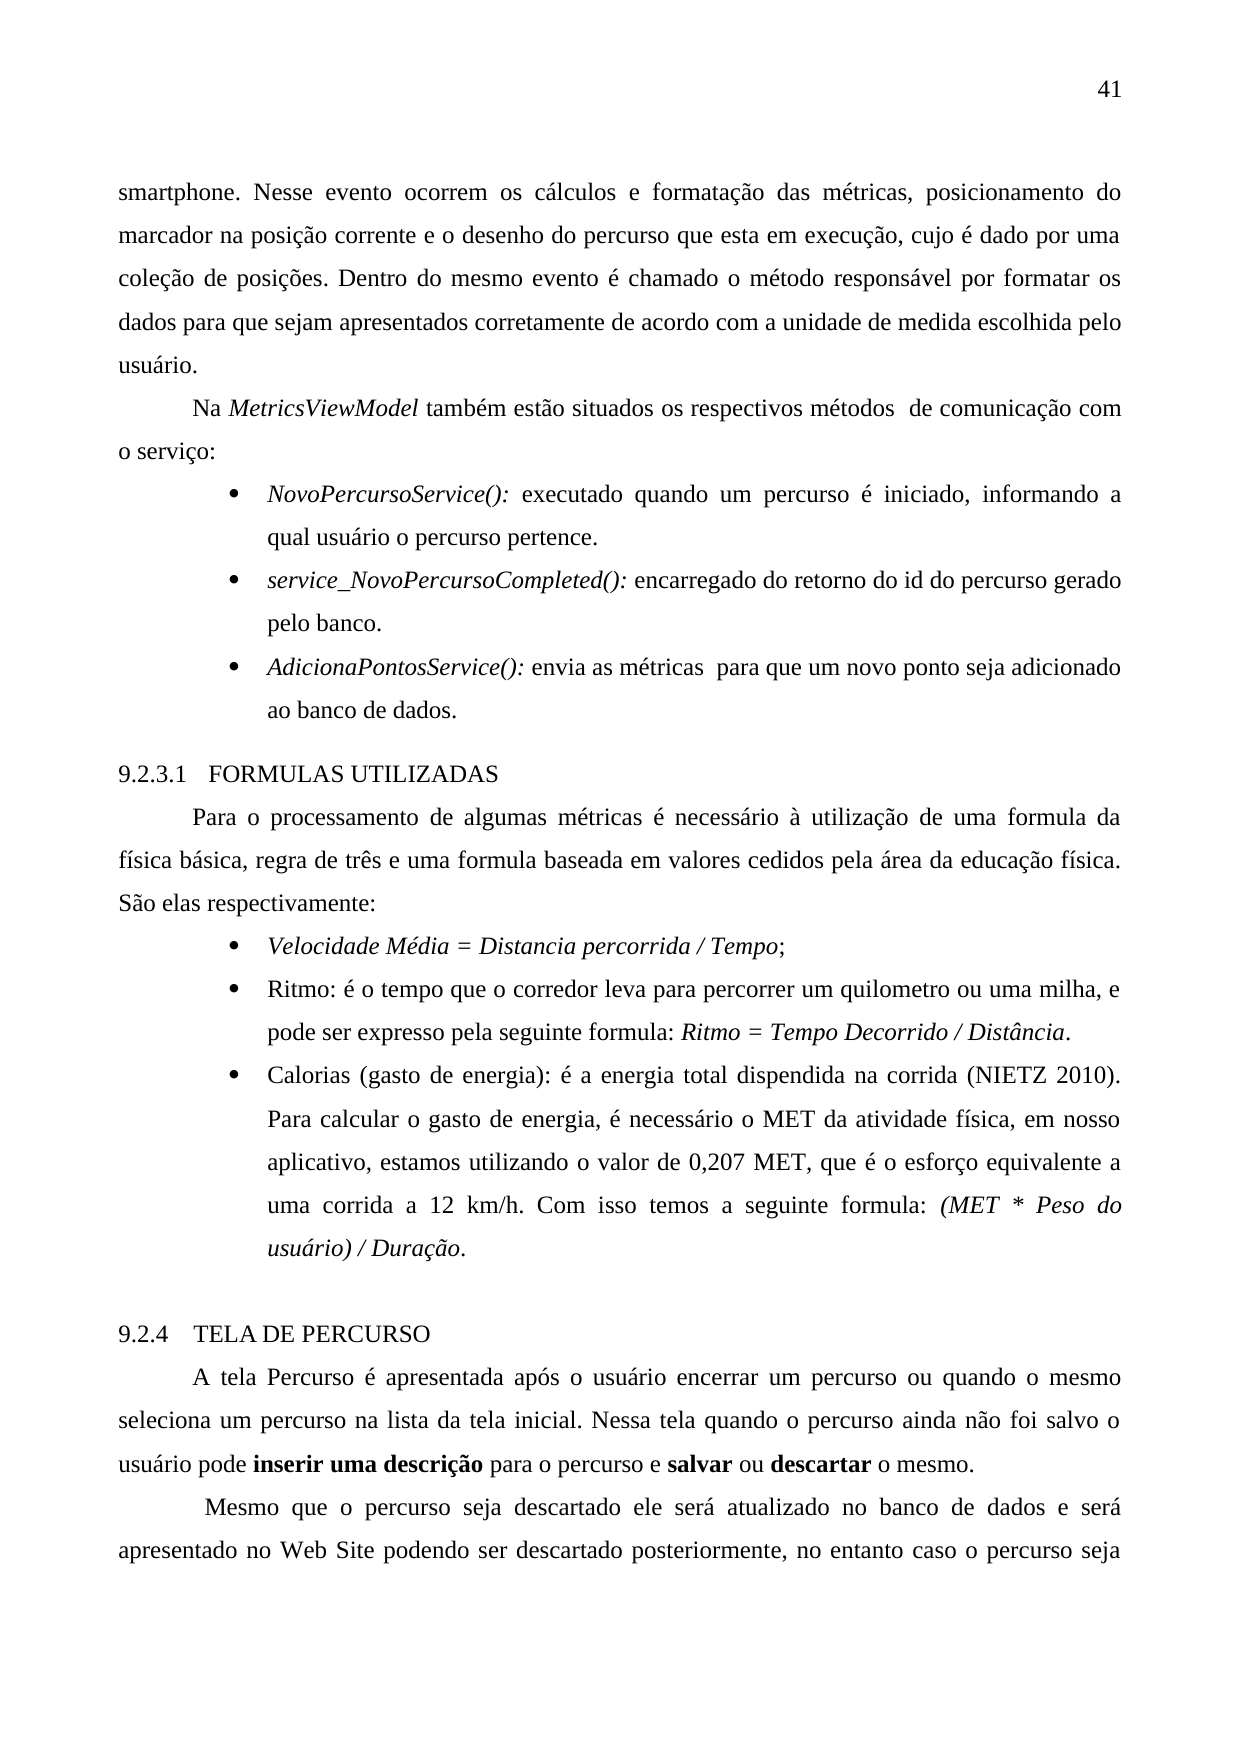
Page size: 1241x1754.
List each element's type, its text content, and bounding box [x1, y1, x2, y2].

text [118, 1492, 1122, 1564]
text Para o processamento de algumas métricas é necessário à utilização de uma formula da física básica, regra de três e uma formula baseada em valores cedidos pela área da educação física. São elas respectivamente: [118, 802, 1122, 917]
text A tela Percurso é apresentada após o usuário encerrar um percurso ou quando o mesmo seleciona um percurso na lista da tela inicial. Nessa tela quando o percurso ainda não foi salvo o usuário pode inserir uma descrição para o percurso e salvar ou descartar o mesmo. [118, 1362, 1122, 1477]
subtitle TELA DE PERCURSO [118, 1319, 1122, 1348]
list AdicionaPontosService(): envia as métricas para que um novo ponto seja adicionado ao banco de dados. [229, 652, 1122, 723]
list Calorias (gasto de energia): é a energia total dispendida na corrida (NIETZ 2010). Para calcular o gasto de energia, é necessário o MET da atividade física, em nosso aplicativo, estamos utilizando o valor de 0,207 MET, que é o esforço equivalente a uma corrida a 12 km/h. Com isso temos a seguinte formula: (MET * Peso do usuário) / Duração. [229, 1061, 1122, 1262]
list Velocidade Média = Distancia percorrida / Tempo; [229, 931, 1122, 960]
text Na MetricsViewModel também estão situados os respectivos métodos de comunicação com o serviço: [118, 393, 1122, 465]
list service_NovoPercursoCompleted(): encarregado do retorno do id do percurso gerado pelo banco. [229, 565, 1122, 637]
subtitle FORMULAS UTILIZADAS [118, 759, 1122, 787]
list Ritmo: é o tempo que o corredor leva para percorrer um quilometro ou uma milha, e pode ser expresso pela seguinte formula: Ritmo = Tempo Decorrido / Distância. [229, 974, 1122, 1046]
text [118, 177, 1122, 378]
list NovoPercursoService(): executado quando um percurso é iniciado, informando a qual usuário o percurso pertence. [229, 479, 1122, 551]
